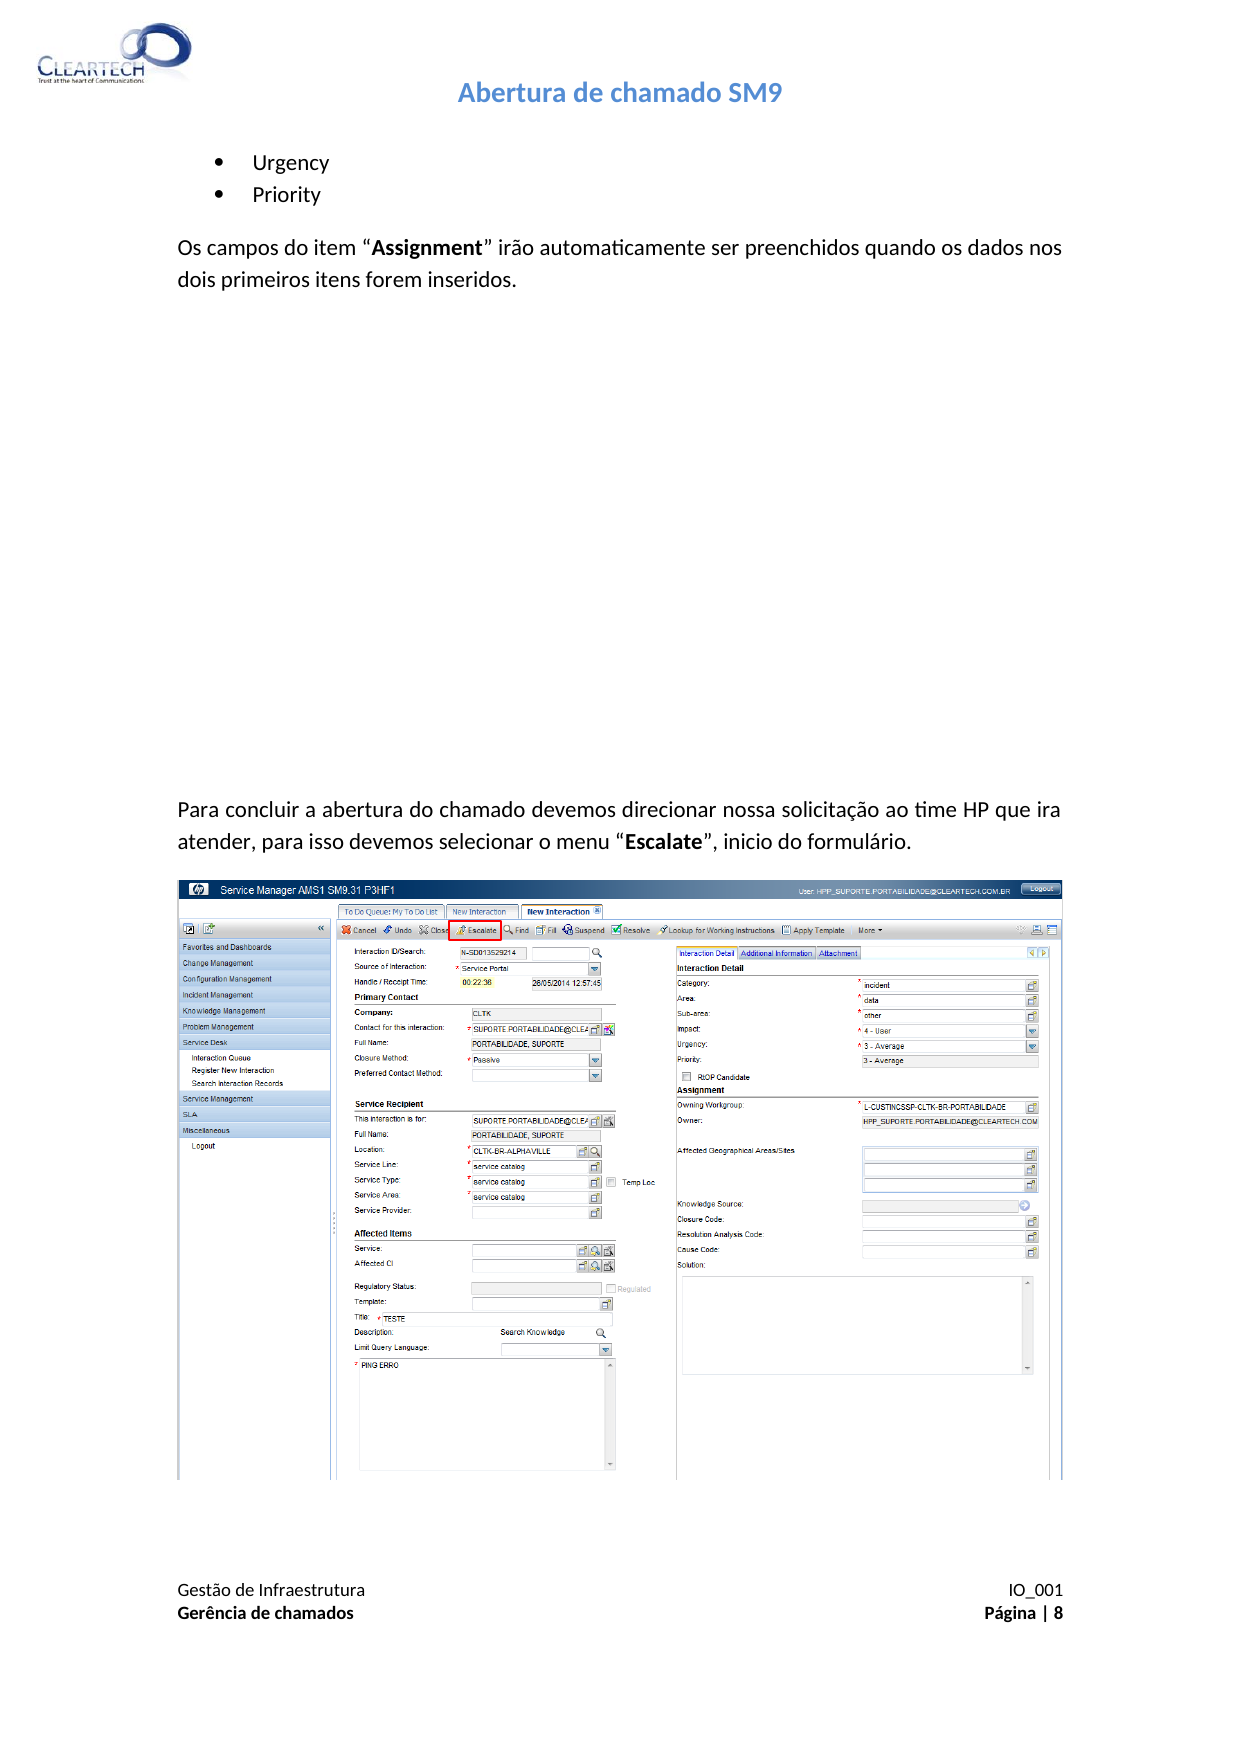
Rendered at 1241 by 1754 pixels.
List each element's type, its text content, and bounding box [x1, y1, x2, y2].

text Para concluir a abertura do chamado devemos direcionar nossa solicitação ao time HP que ira atender, para isso devemos selecionar o menu “Escalate”, inicio do formulário. [177, 795, 1063, 855]
text Os campos do item “Assignment” irão automaticamente ser preenchidos quando os dados nos dois primeiros itens forem inseridos. [177, 233, 1063, 293]
list Urgency [215, 148, 1063, 176]
picture [177, 880, 1063, 1480]
picture [36, 21, 193, 83]
list Priority [215, 180, 1063, 208]
